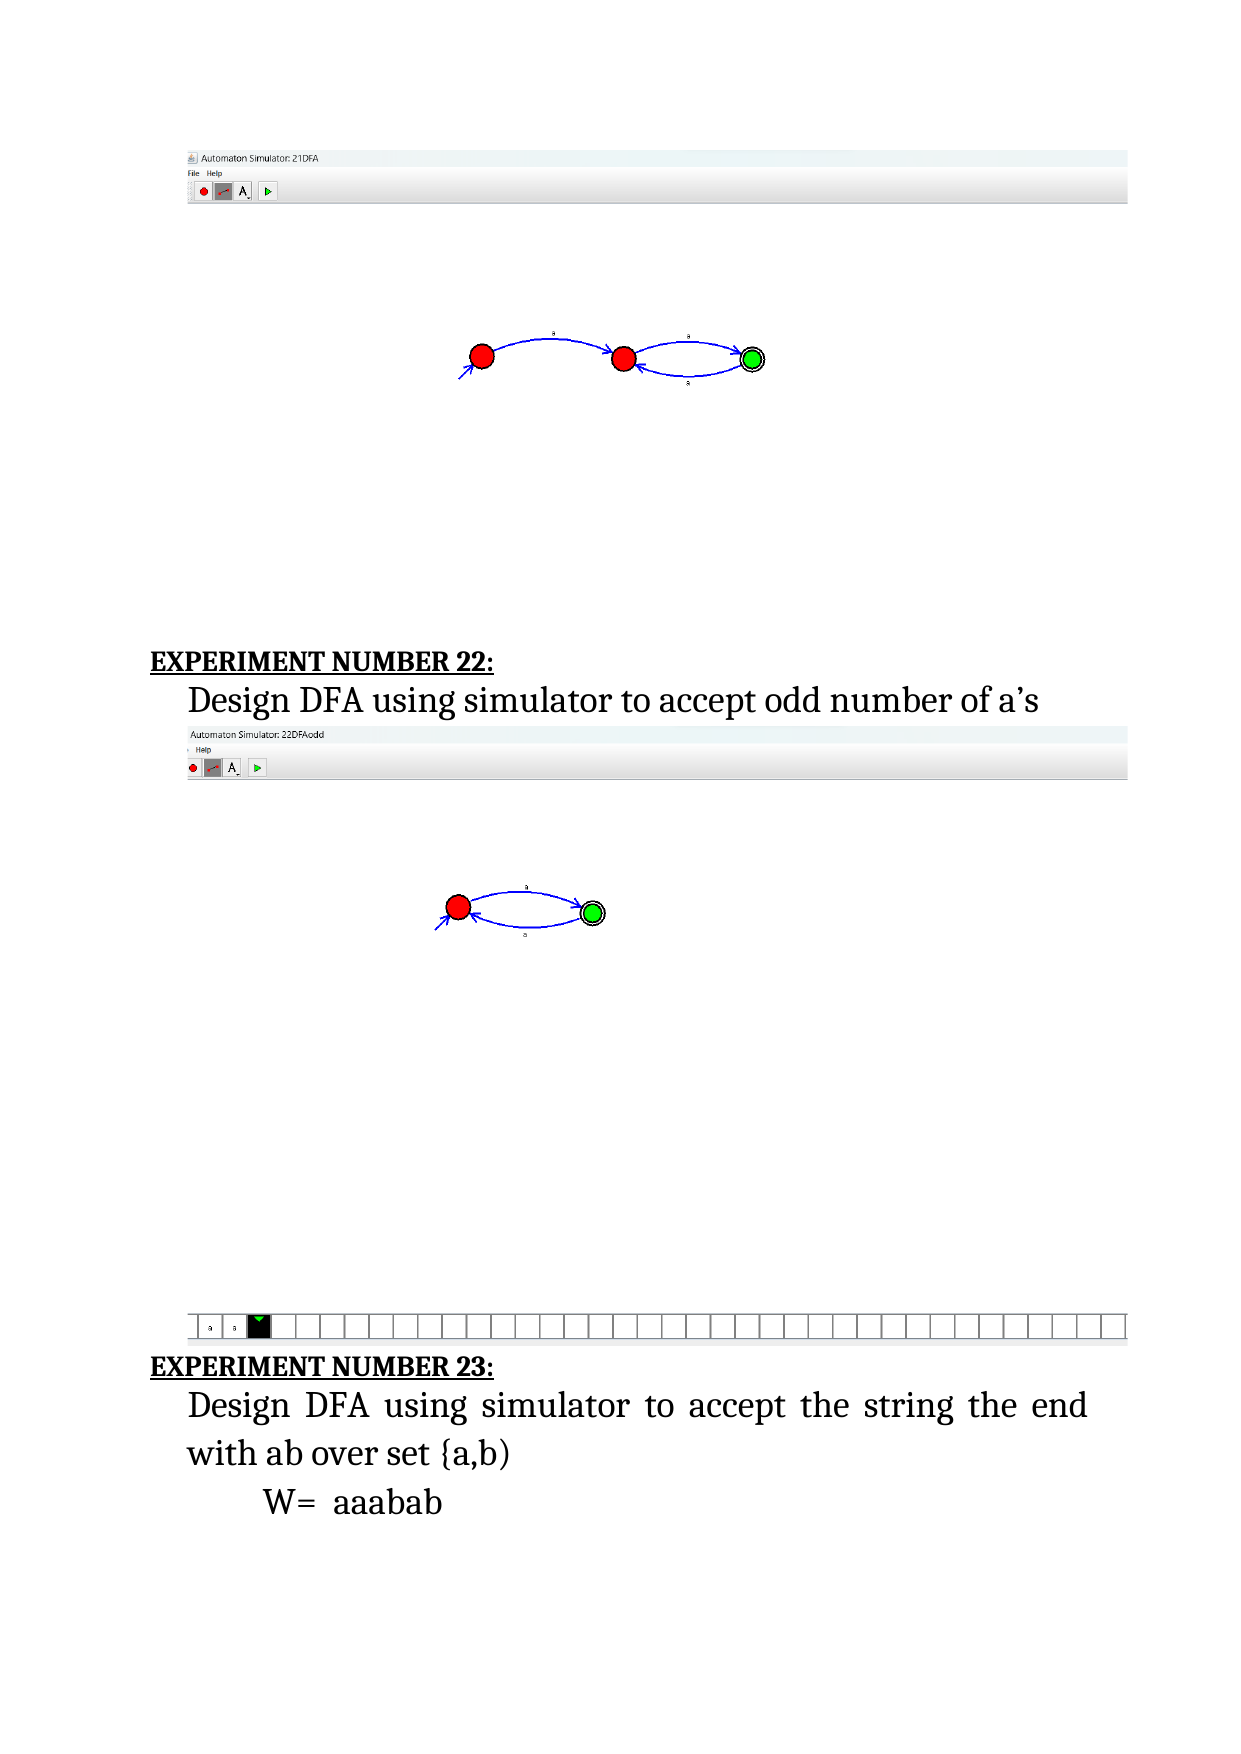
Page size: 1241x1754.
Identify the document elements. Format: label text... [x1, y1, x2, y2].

text EXPERIMENT NUMBER 23: [150, 1350, 1090, 1383]
text Design DFA using simulator to accept odd number of a’s [187, 678, 1090, 721]
text EXPERIMENT NUMBER 22: [150, 645, 1090, 678]
picture [187, 150, 1128, 641]
text W= aaabab [262, 1481, 1090, 1524]
text Design DFA using simulator to accept the string the end with ab over set {a,b) [187, 1383, 1090, 1475]
picture [187, 726, 1128, 1346]
